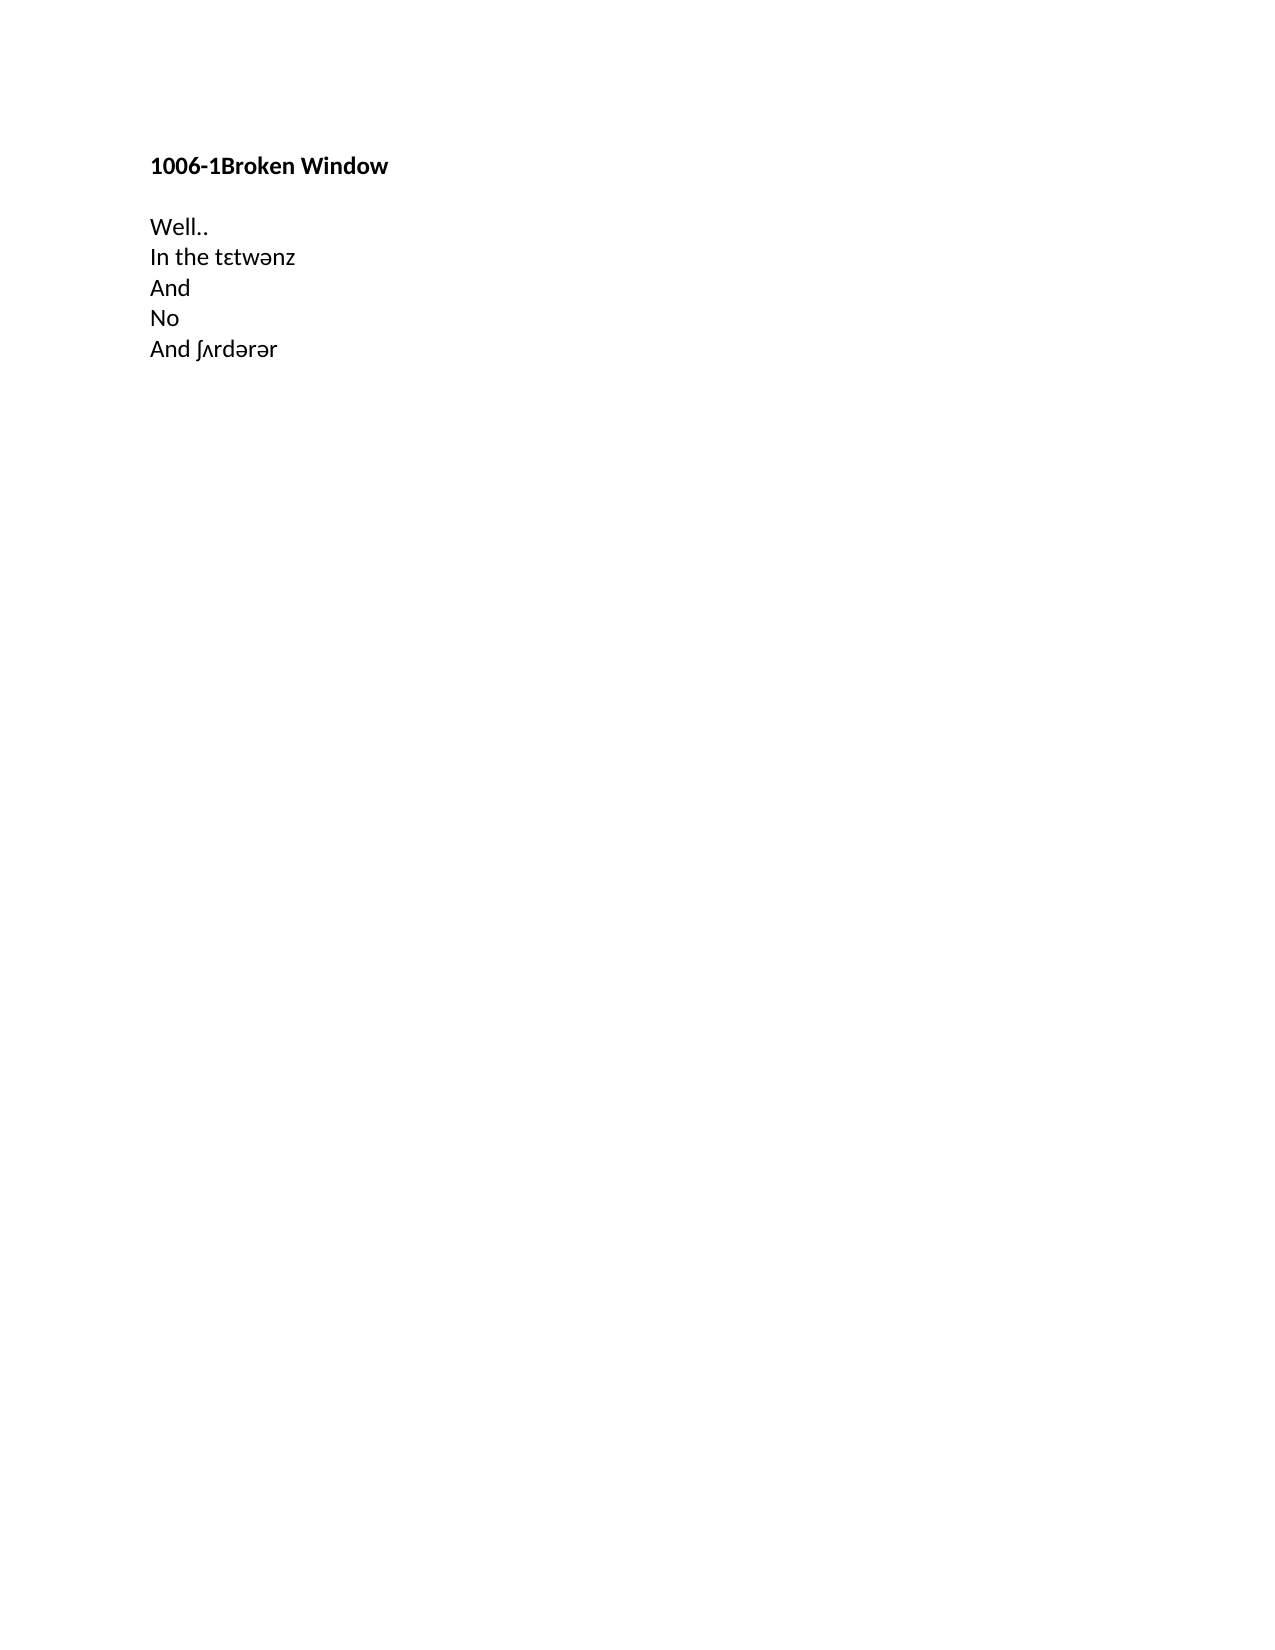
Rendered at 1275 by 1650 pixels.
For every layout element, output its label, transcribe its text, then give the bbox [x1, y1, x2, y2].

text And ʃʌrdərər [150, 333, 1125, 364]
text And [150, 272, 1125, 303]
text Well.. [150, 211, 1125, 242]
text In the tɛtwənz [150, 242, 1125, 272]
text No [150, 303, 1125, 333]
text 1006-1Broken Window [150, 150, 1125, 181]
